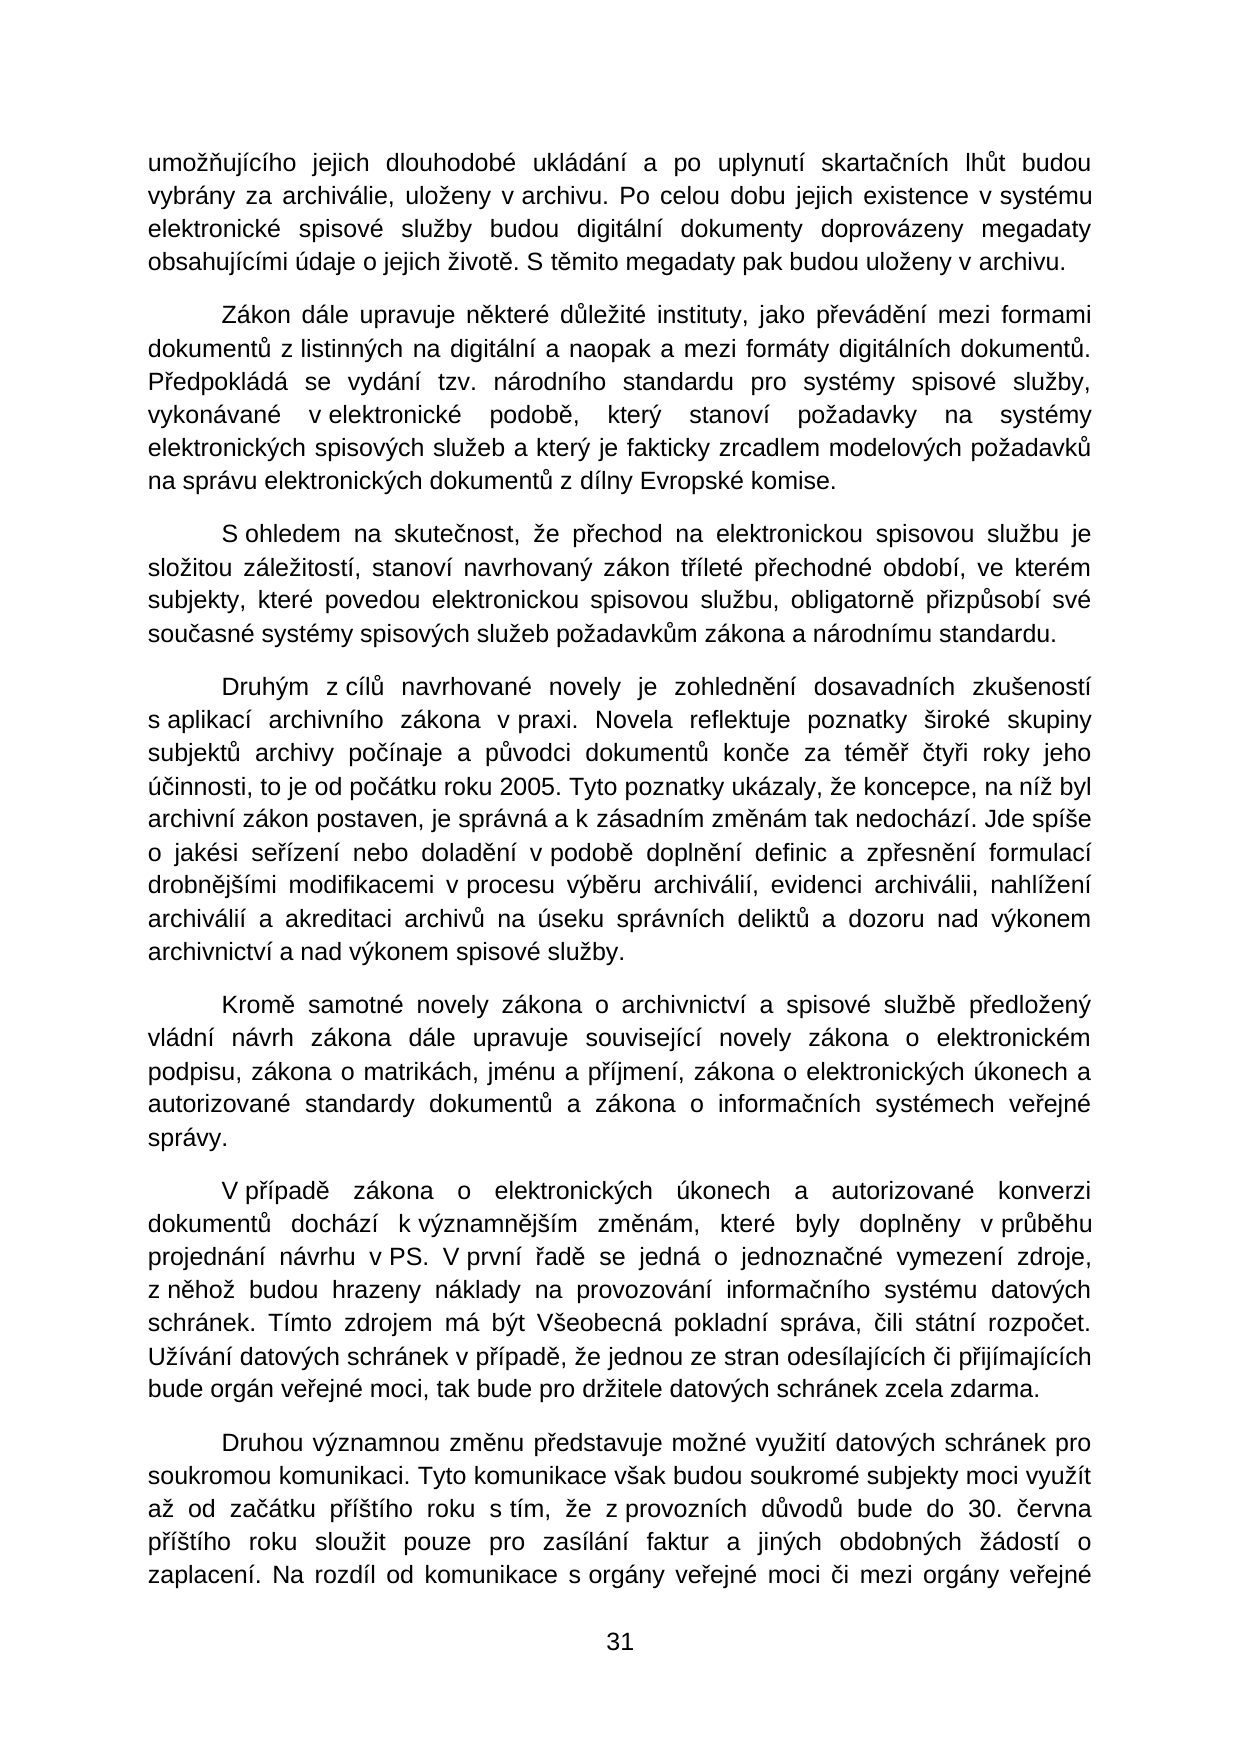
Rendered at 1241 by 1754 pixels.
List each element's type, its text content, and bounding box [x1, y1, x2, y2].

text Druhým z cílů navrhované novely je zohlednění dosavadních zkušeností s aplikací archivního zákona v praxi. Novela reflektuje poznatky široké skupiny subjektů archivy počínaje a původci dokumentů konče za téměř čtyři roky jeho účinnosti, to je od počátku roku 2005. Tyto poznatky ukázaly, že koncepce, na níž byl archivní zákon postaven, je správná a k zásadním změnám tak nedochází. Jde spíše o jakési seřízení nebo doladění v podobě doplnění definic a zpřesnění formulací drobnějšími modifikacemi v procesu výběru archiválií, evidenci archiválii, nahlížení archiválií a akreditaci archivů na úseku správních deliktů a dozoru nad výkonem archivnictví a nad výkonem spisové služby. [148, 672, 1093, 965]
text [148, 1428, 1093, 1589]
text Zákon dále upravuje některé důležité instituty, jako převádění mezi formami dokumentů z listinných na digitální a naopak a mezi formáty digitálních dokumentů. Předpokládá se vydání tzv. národního standardu pro systémy spisové služby, vykonávané v elektronické podobě, který stanoví požadavky na systémy elektronických spisových služeb a který je fakticky zrcadlem modelových požadavků na správu elektronických dokumentů z dílny Evropské komise. [148, 301, 1093, 494]
text S ohledem na skutečnost, že přechod na elektronickou spisovou službu je složitou záležitostí, stanoví navrhovaný zákon tříleté přechodné období, ve kterém subjekty, které povedou elektronickou spisovou službu, obligatorně přizpůsobí své současné systémy spisových služeb požadavkům zákona a národnímu standardu. [148, 519, 1093, 647]
text Kromě samotné novely zákona o archivnictví a spisové službě předložený vládní návrh zákona dále upravuje související novely zákona o elektronickém podpisu, zákona o matrikách, jménu a příjmení, zákona o elektronických úkonech a autorizované standardy dokumentů a zákona o informačních systémech veřejné správy. [148, 990, 1093, 1151]
text V případě zákona o elektronických úkonech a autorizované konverzi dokumentů dochází k významnějším změnám, které byly doplněny v průběhu projednání návrhu v PS. V první řadě se jedná o jednoznačné vymezení zdroje, z něhož budou hrazeny náklady na provozování informačního systému datových schránek. Tímto zdrojem má být Všeobecná pokladní správa, čili státní rozpočet. Užívání datových schránek v případě, že jednou ze stran odesílajících či přijímajících bude orgán veřejné moci, tak bude pro držitele datových schránek zcela zdarma. [148, 1176, 1093, 1403]
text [148, 148, 1093, 275]
